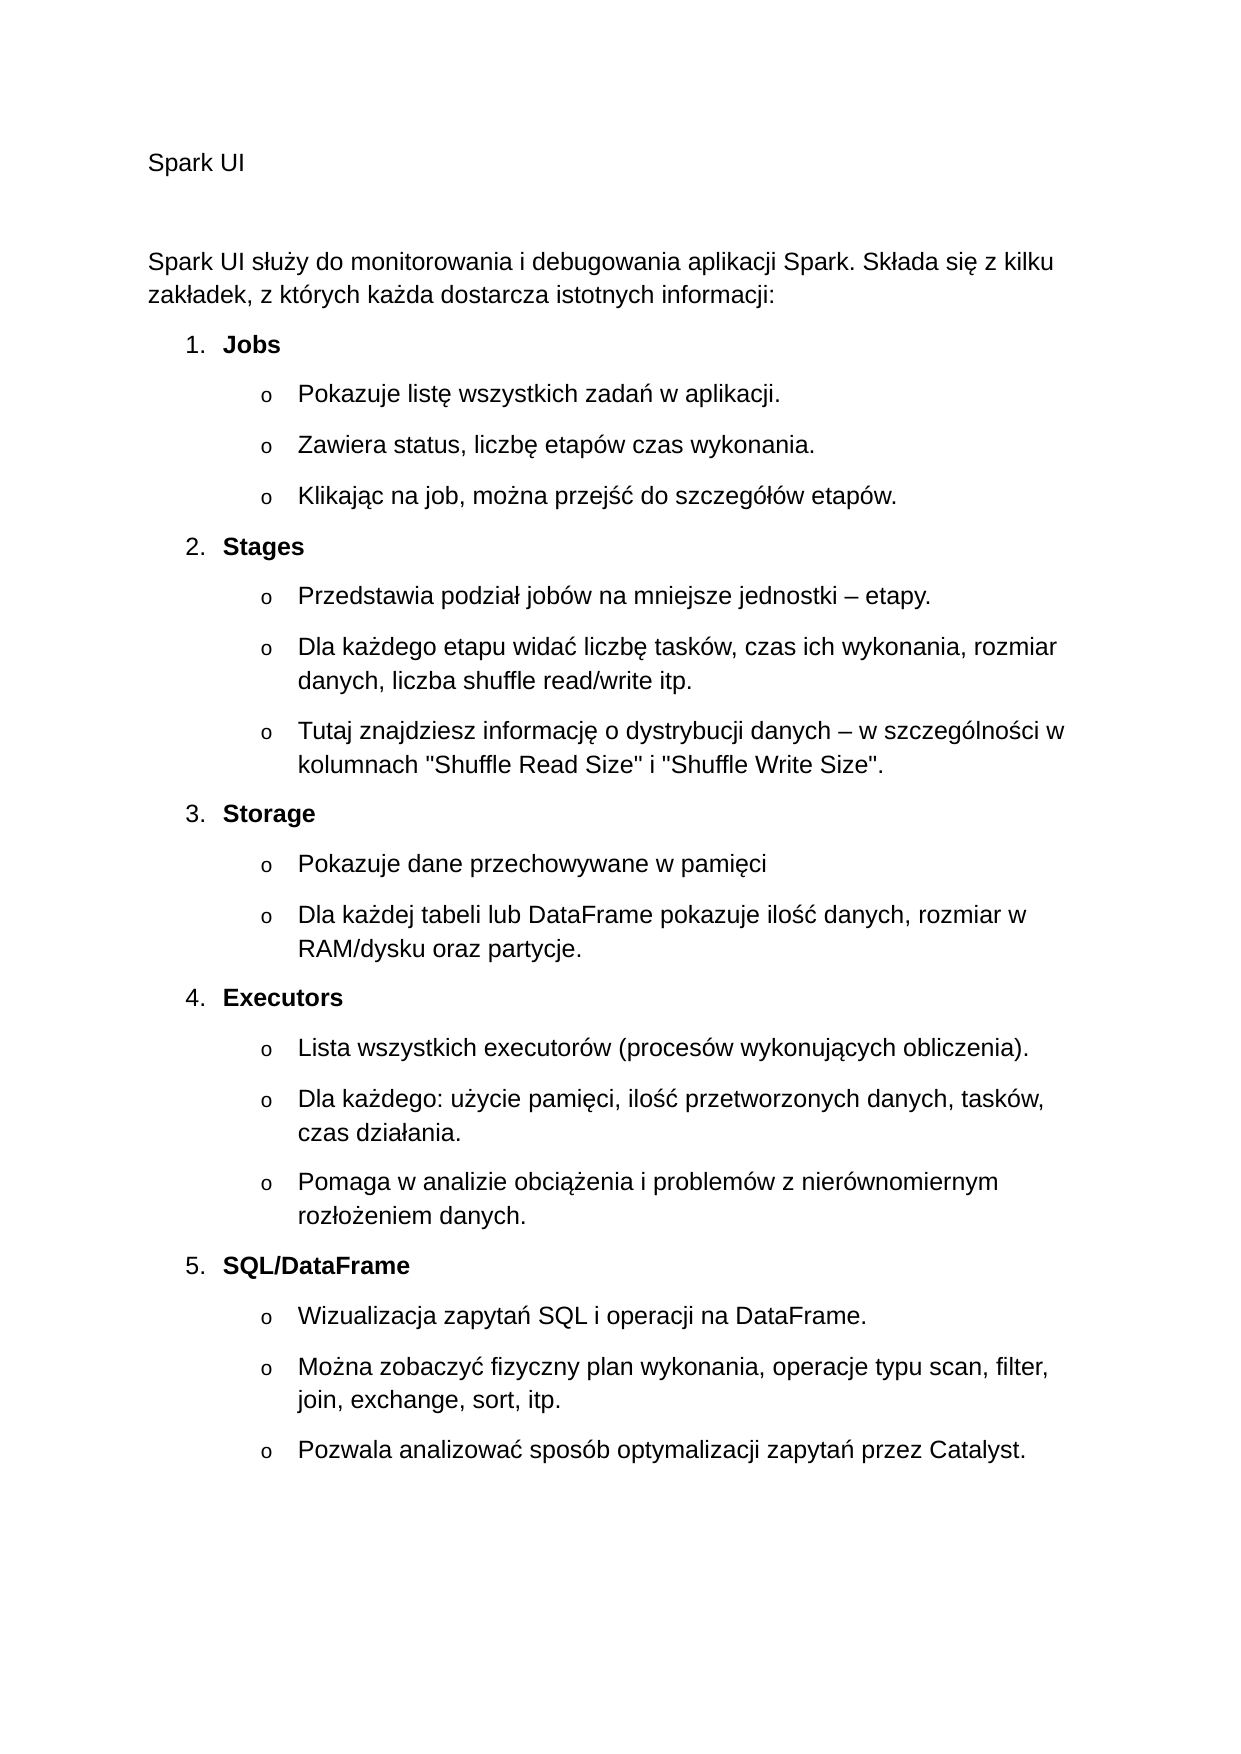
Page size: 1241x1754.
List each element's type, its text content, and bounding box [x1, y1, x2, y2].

list Pokazuje dane przechowywane w pamięci [260, 849, 1093, 879]
list Pozwala analizować sposób optymalizacji zapytań przez Catalyst. [260, 1435, 1093, 1465]
list Stages [185, 532, 1093, 560]
list Tutaj znajdziesz informację o dystrybucji danych – w szczególności w kolumnach "Shuffle Read Size" i "Shuffle Write Size". [260, 716, 1093, 778]
list Jobs [185, 330, 1093, 358]
list Executors [185, 983, 1093, 1012]
list Dla każdej tabeli lub DataFrame pokazuje ilość danych, rozmiar w RAM/dysku oraz partycje. [260, 900, 1093, 962]
list Pokazuje listę wszystkich zadań w aplikacji. [260, 379, 1093, 409]
list Lista wszystkich executorów (procesów wykonujących obliczenia). [260, 1033, 1093, 1063]
list Dla każdego: użycie pamięci, ilość przetworzonych danych, tasków, czas działania. [260, 1084, 1093, 1146]
list Pomaga w analizie obciążenia i problemów z nierównomiernym rozłożeniem danych. [260, 1167, 1093, 1230]
list Wizualizacja zapytań SQL i operacji na DataFrame. [260, 1301, 1093, 1330]
list SQL/DataFrame [185, 1251, 1093, 1280]
list Dla każdego etapu widać liczbę tasków, czas ich wykonania, rozmiar danych, liczba shuffle read/write itp. [260, 632, 1093, 695]
list Storage [185, 799, 1093, 828]
list Można zobaczyć fizyczny plan wykonania, operacje typu scan, filter, join, exchange, sort, itp. [260, 1351, 1093, 1414]
text Spark UI [148, 148, 1093, 176]
list Zawiera status, liczbę etapów czas wykonania. [260, 430, 1093, 460]
text Spark UI służy do monitorowania i debugowania aplikacji Spark. Składa się z kilku zakładek, z których każda dostarcza istotnych informacji: [148, 247, 1093, 309]
list Przedstawia podział jobów na mniejsze jednostki – etapy. [260, 581, 1093, 611]
list Klikając na job, można przejść do szczegółów etapów. [260, 481, 1093, 511]
